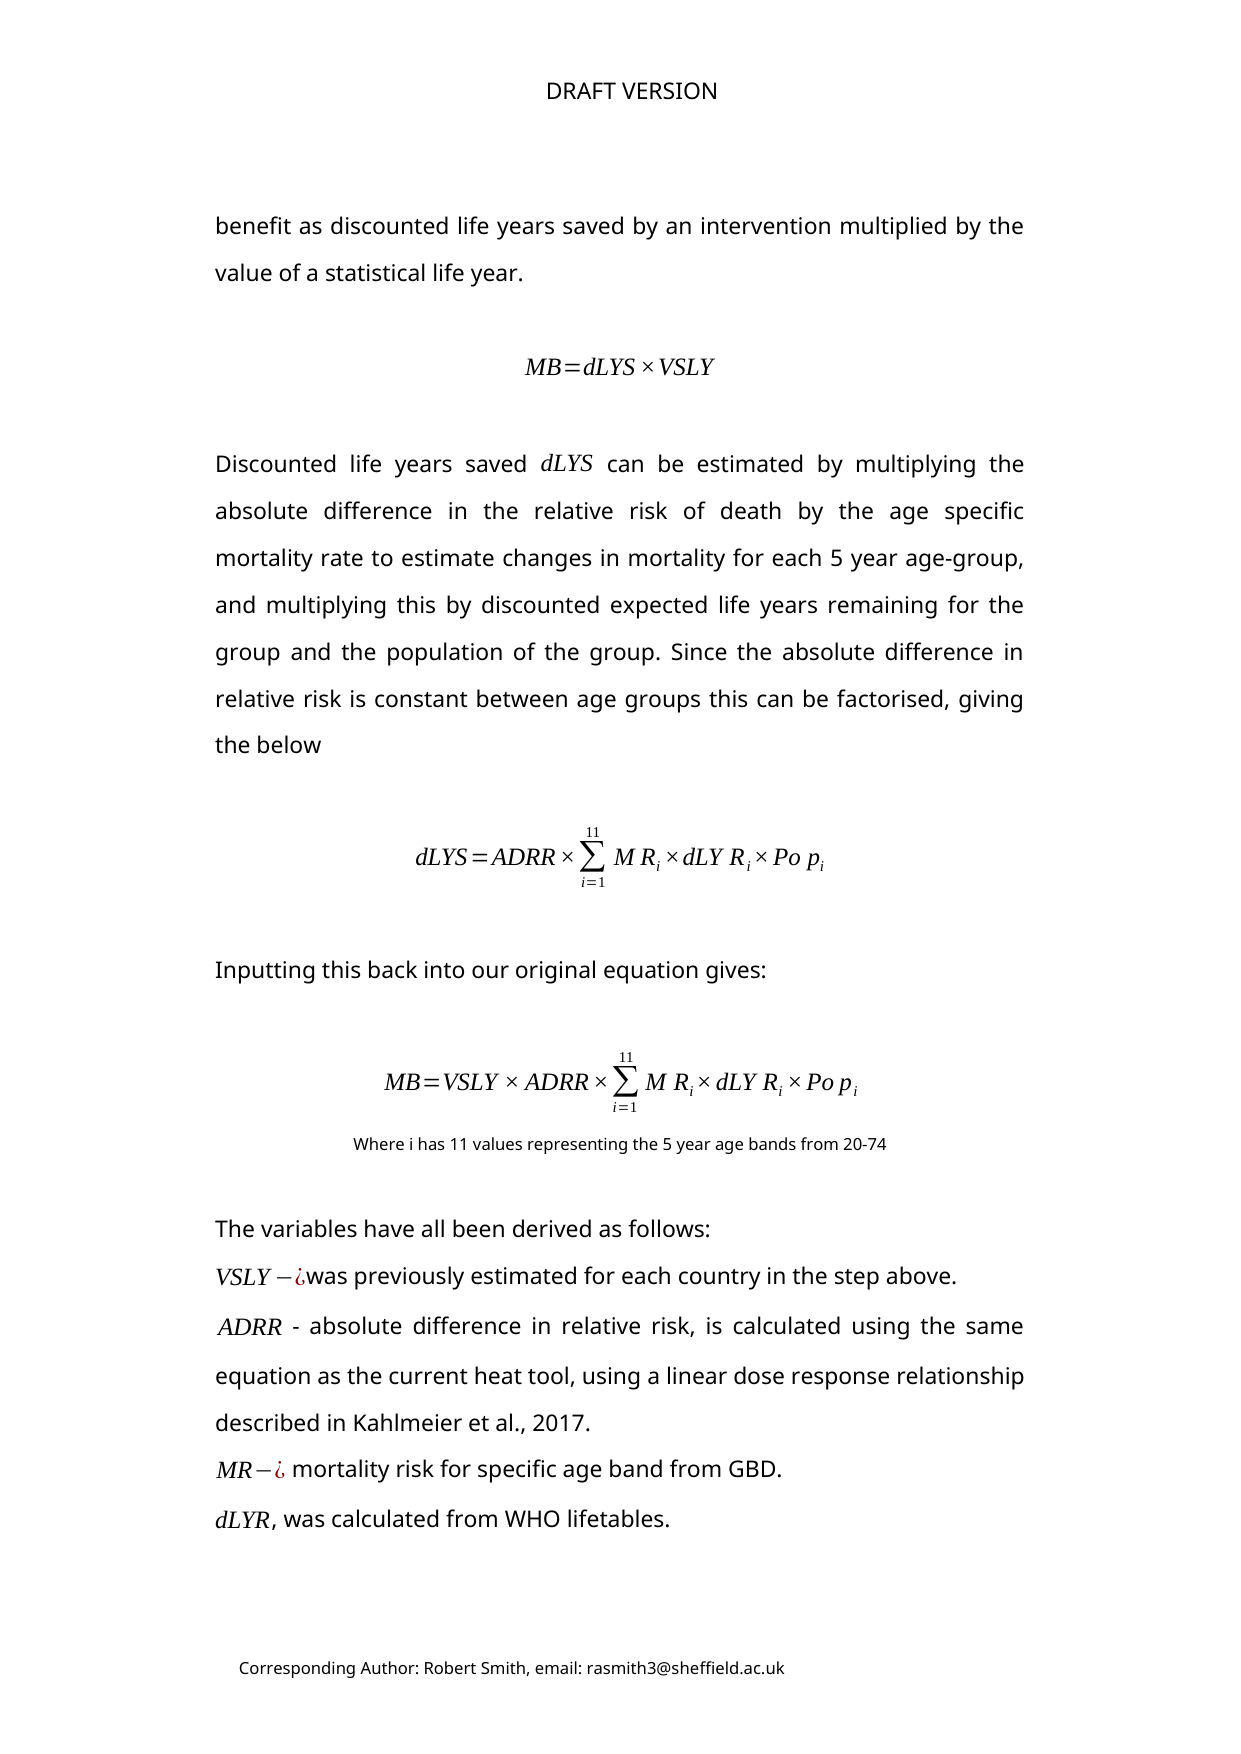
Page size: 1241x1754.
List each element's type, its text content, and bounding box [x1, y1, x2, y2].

text , was calculated from WHO lifetables. [215, 1503, 1025, 1537]
text - absolute difference in relative risk, is calculated using the same equation as the current heat tool, using a linear dose response relationship described in Kahlmeier et al., 2017. [215, 1310, 1025, 1438]
text Inputting this back into our original equation gives: [215, 954, 1025, 986]
text mortality risk for specific age band from GBD. [215, 1453, 1025, 1487]
text was previously estimated for each country in the step above. [215, 1260, 1025, 1294]
text Where i has 11 values representing the 5 year age bands from 20-74 [215, 1132, 1025, 1155]
text The variables have all been derived as follows: [215, 1213, 1025, 1244]
text Discounted life years saved can be estimated by multiplying the absolute difference in the relative risk of death by the age specific mortality rate to estimate changes in mortality for each 5 year age-group, and multiplying this by discounted expected life years remaining for the group and the population of the group. Since the absolute difference in relative risk is constant between age groups this can be factorised, giving the below [215, 448, 1025, 761]
